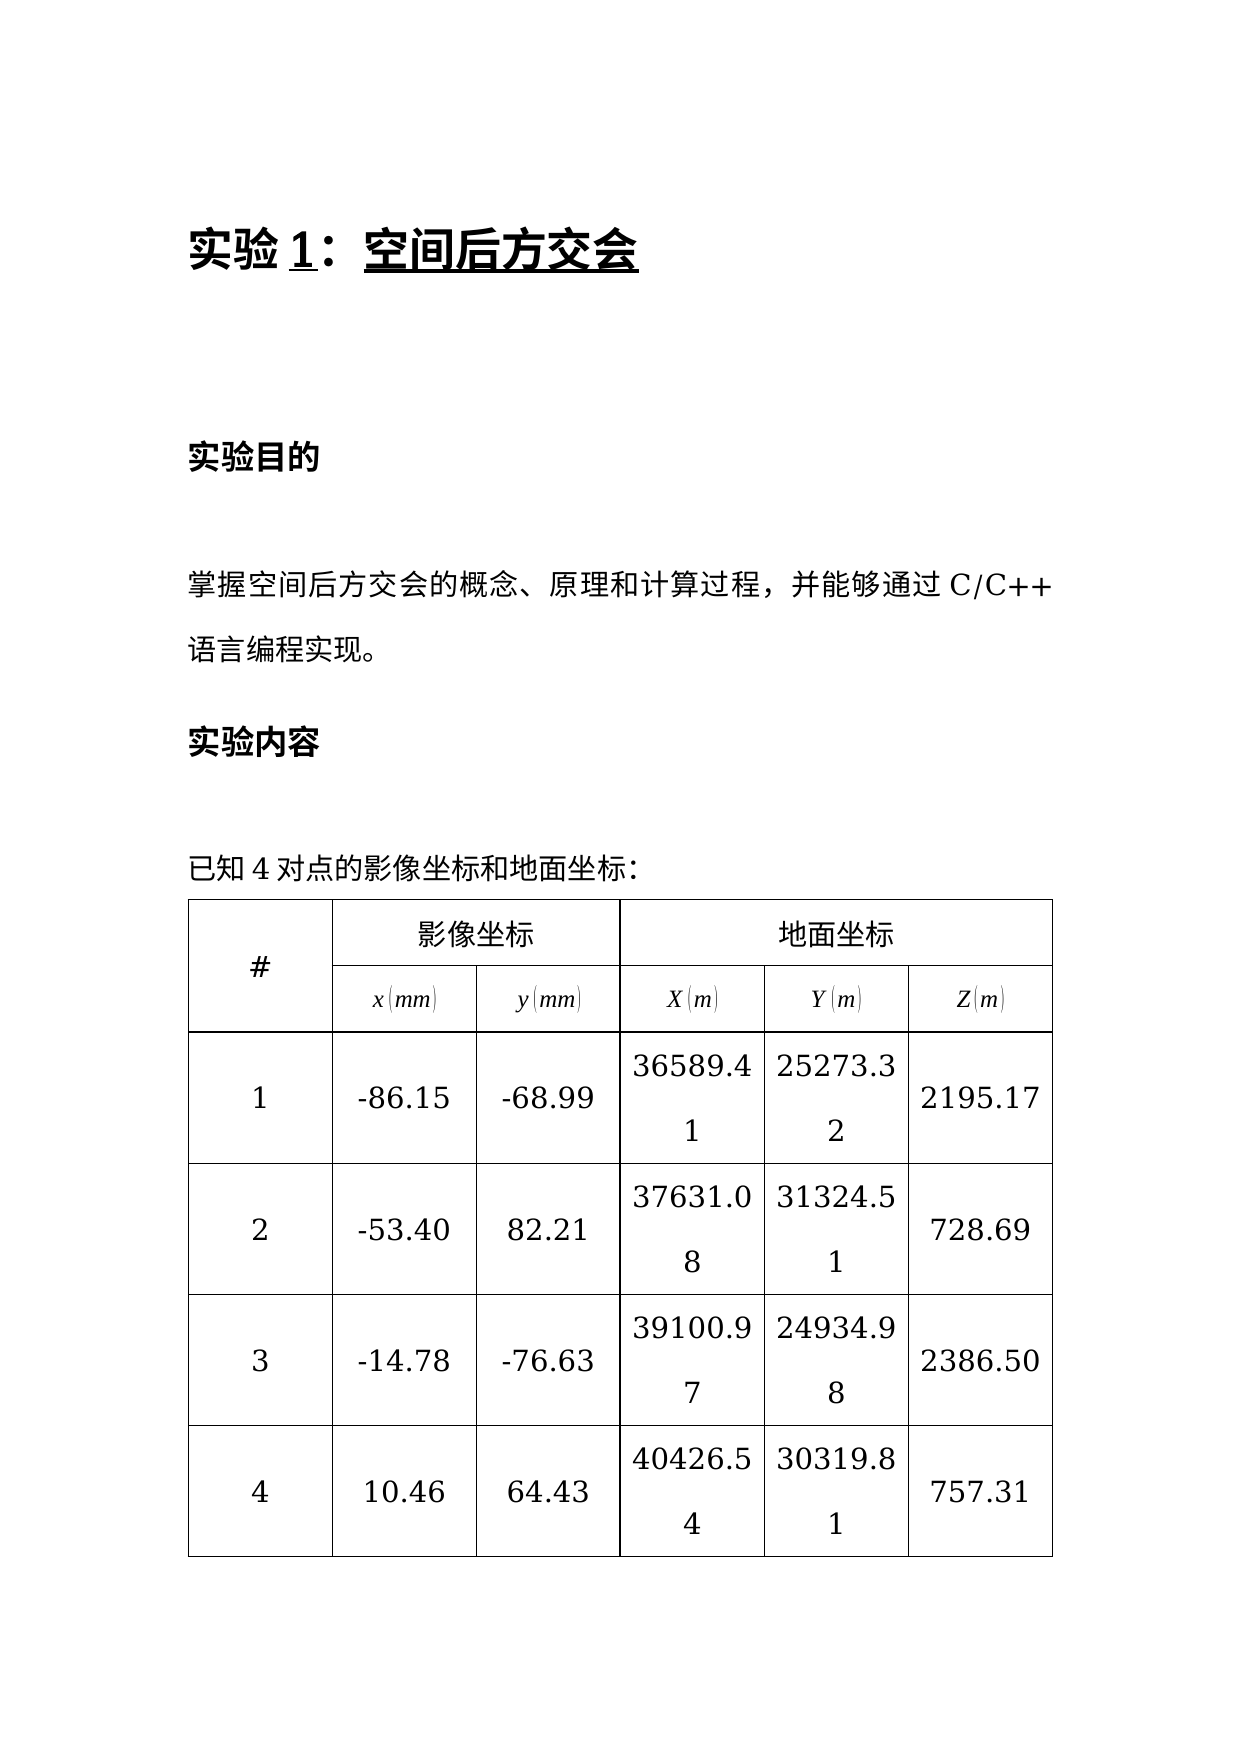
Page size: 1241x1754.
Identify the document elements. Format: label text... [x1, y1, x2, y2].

table_cell [765, 966, 908, 1031]
table_cell 36589.41 [621, 1033, 764, 1162]
table_header 影像坐标 [333, 900, 619, 965]
table_cell 39100.97 [621, 1295, 764, 1424]
subtitle 实验内容 [187, 707, 1053, 772]
text 掌握空间后方交会的概念、原理和计算过程，并能够通过C/C++语言编程实现。 [187, 550, 1053, 680]
table_cell 757.31 [909, 1426, 1052, 1556]
table_cell 2195.17 [909, 1033, 1052, 1162]
table_cell -76.63 [477, 1295, 619, 1424]
table_cell -53.40 [333, 1164, 476, 1293]
table_cell -86.15 [333, 1033, 476, 1162]
table_cell [477, 966, 619, 1031]
table_cell 24934.98 [765, 1295, 908, 1424]
table_cell 3 [189, 1295, 332, 1424]
table_cell 30319.81 [765, 1426, 908, 1556]
table_cell 2386.50 [909, 1295, 1052, 1424]
table_cell 64.43 [477, 1426, 619, 1556]
table_cell 31324.51 [765, 1164, 908, 1293]
table_cell [621, 966, 764, 1031]
table_cell 4 [189, 1426, 332, 1556]
table_cell [909, 966, 1052, 1031]
table_cell 82.21 [477, 1164, 619, 1293]
text 已知4对点的影像坐标和地面坐标： [187, 834, 1053, 899]
table_cell 40426.54 [621, 1426, 764, 1556]
table_cell 1 [189, 1033, 332, 1162]
table_cell [333, 966, 476, 1031]
table_header 地面坐标 [621, 900, 1052, 965]
table_cell 10.46 [333, 1426, 476, 1556]
table_header # [189, 900, 332, 1031]
subtitle 实验1：空间后方交会 [187, 197, 1053, 295]
table_cell 728.69 [909, 1164, 1052, 1293]
subtitle 实验目的 [187, 423, 1053, 488]
table_cell -68.99 [477, 1033, 619, 1162]
table_cell 25273.32 [765, 1033, 908, 1162]
table_cell 37631.08 [621, 1164, 764, 1293]
table_cell -14.78 [333, 1295, 476, 1424]
table_cell 2 [189, 1164, 332, 1293]
